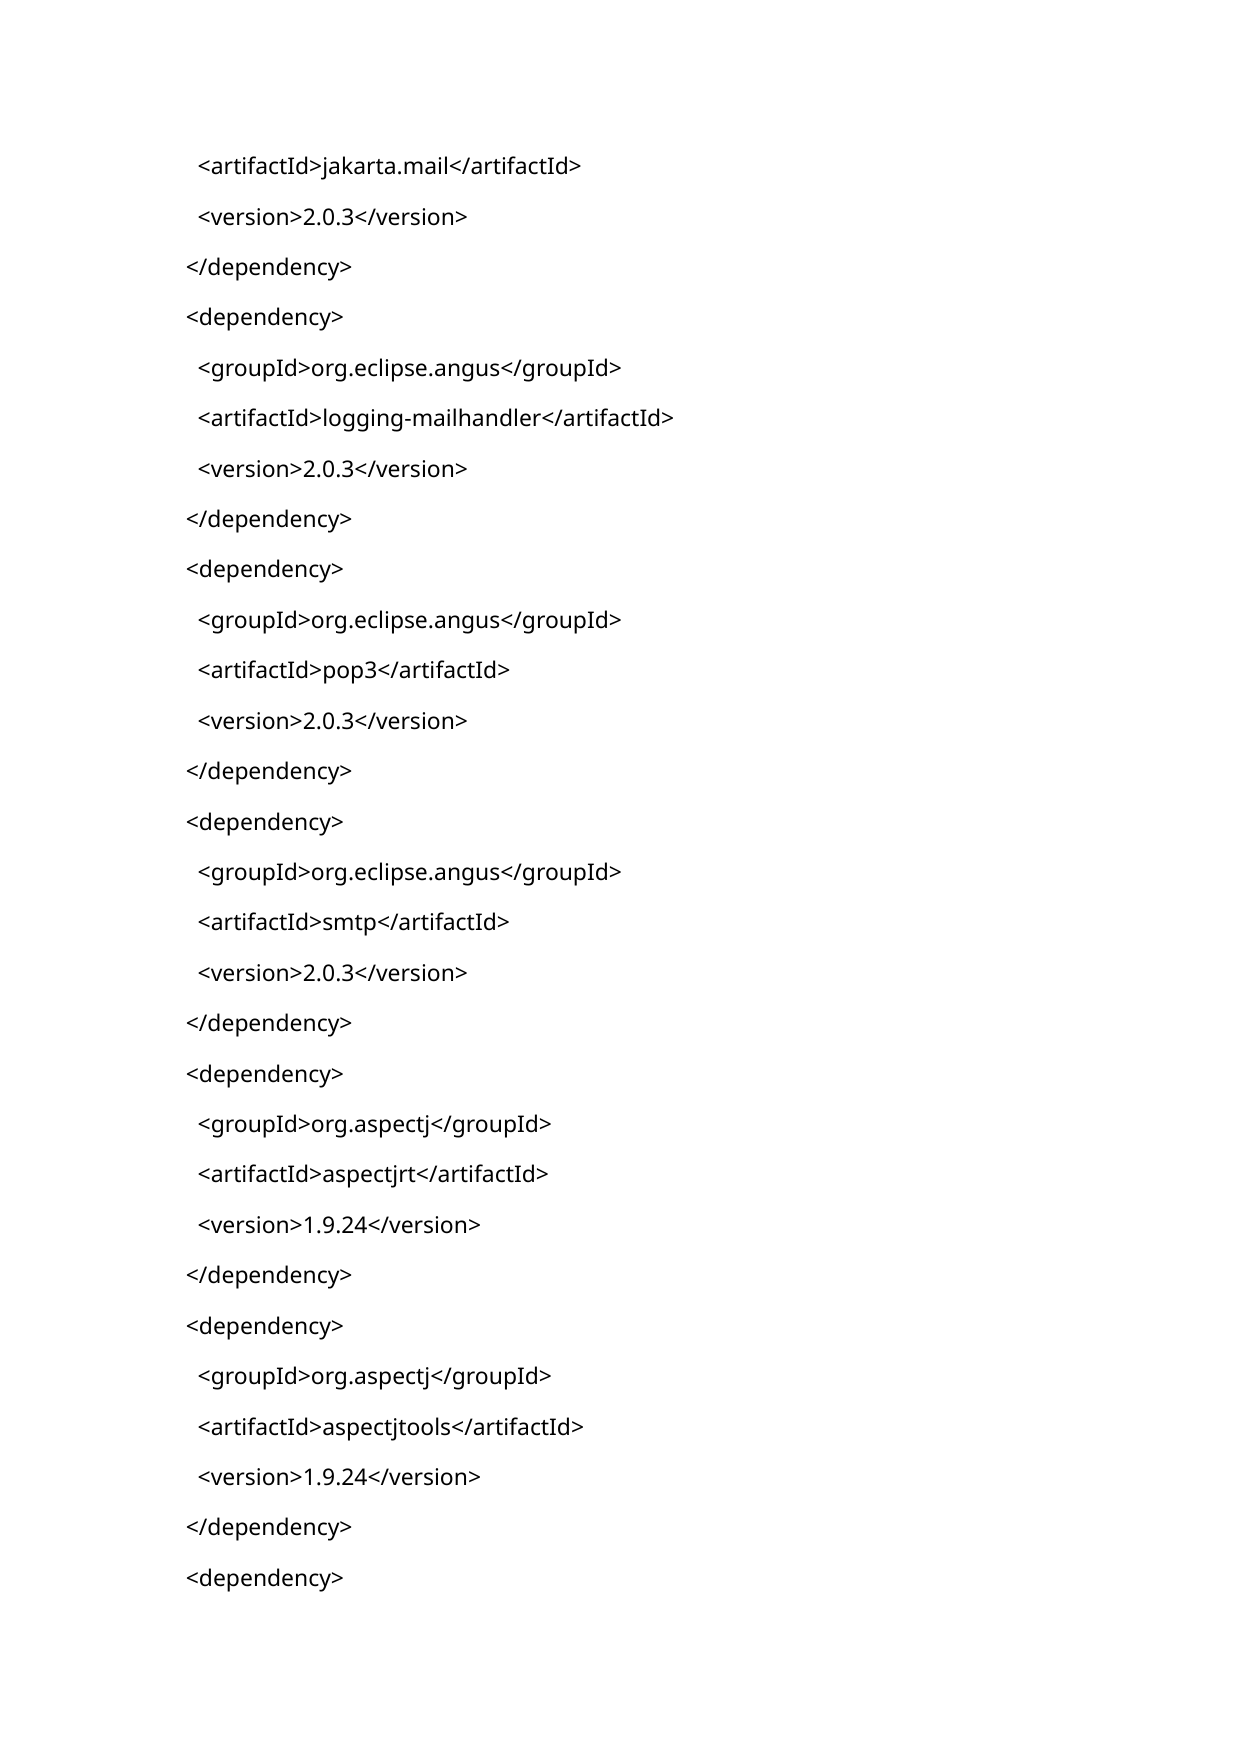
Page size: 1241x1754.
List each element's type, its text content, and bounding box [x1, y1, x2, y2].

text <artifactId>smtp</artifactId> [150, 906, 1090, 937]
text <version>1.9.24</version> [150, 1209, 1090, 1240]
text <version>2.0.3</version> [150, 704, 1090, 736]
text <dependency> [150, 1057, 1090, 1089]
text <version>2.0.3</version> [150, 200, 1090, 232]
text </dependency> [150, 1259, 1090, 1290]
text <groupId>org.aspectj</groupId> [150, 1360, 1090, 1391]
text <version>2.0.3</version> [150, 452, 1090, 484]
text <artifactId>pop3</artifactId> [150, 654, 1090, 685]
text <dependency> [150, 1562, 1090, 1593]
text <artifactId>logging-mailhandler</artifactId> [150, 402, 1090, 433]
text </dependency> [150, 1007, 1090, 1038]
text <dependency> [150, 805, 1090, 837]
text </dependency> [150, 503, 1090, 534]
text </dependency> [150, 251, 1090, 282]
text <artifactId>jakarta.mail</artifactId> [150, 150, 1090, 181]
text <groupId>org.aspectj</groupId> [150, 1108, 1090, 1139]
text <dependency> [150, 1309, 1090, 1341]
text <artifactId>aspectjtools</artifactId> [150, 1410, 1090, 1442]
text <groupId>org.eclipse.angus</groupId> [150, 856, 1090, 887]
text <groupId>org.eclipse.angus</groupId> [150, 604, 1090, 635]
text <version>1.9.24</version> [150, 1461, 1090, 1492]
text <dependency> [150, 301, 1090, 332]
text </dependency> [150, 1511, 1090, 1542]
text <artifactId>aspectjrt</artifactId> [150, 1158, 1090, 1189]
text <version>2.0.3</version> [150, 957, 1090, 988]
text <groupId>org.eclipse.angus</groupId> [150, 352, 1090, 383]
text <dependency> [150, 553, 1090, 584]
text </dependency> [150, 755, 1090, 786]
